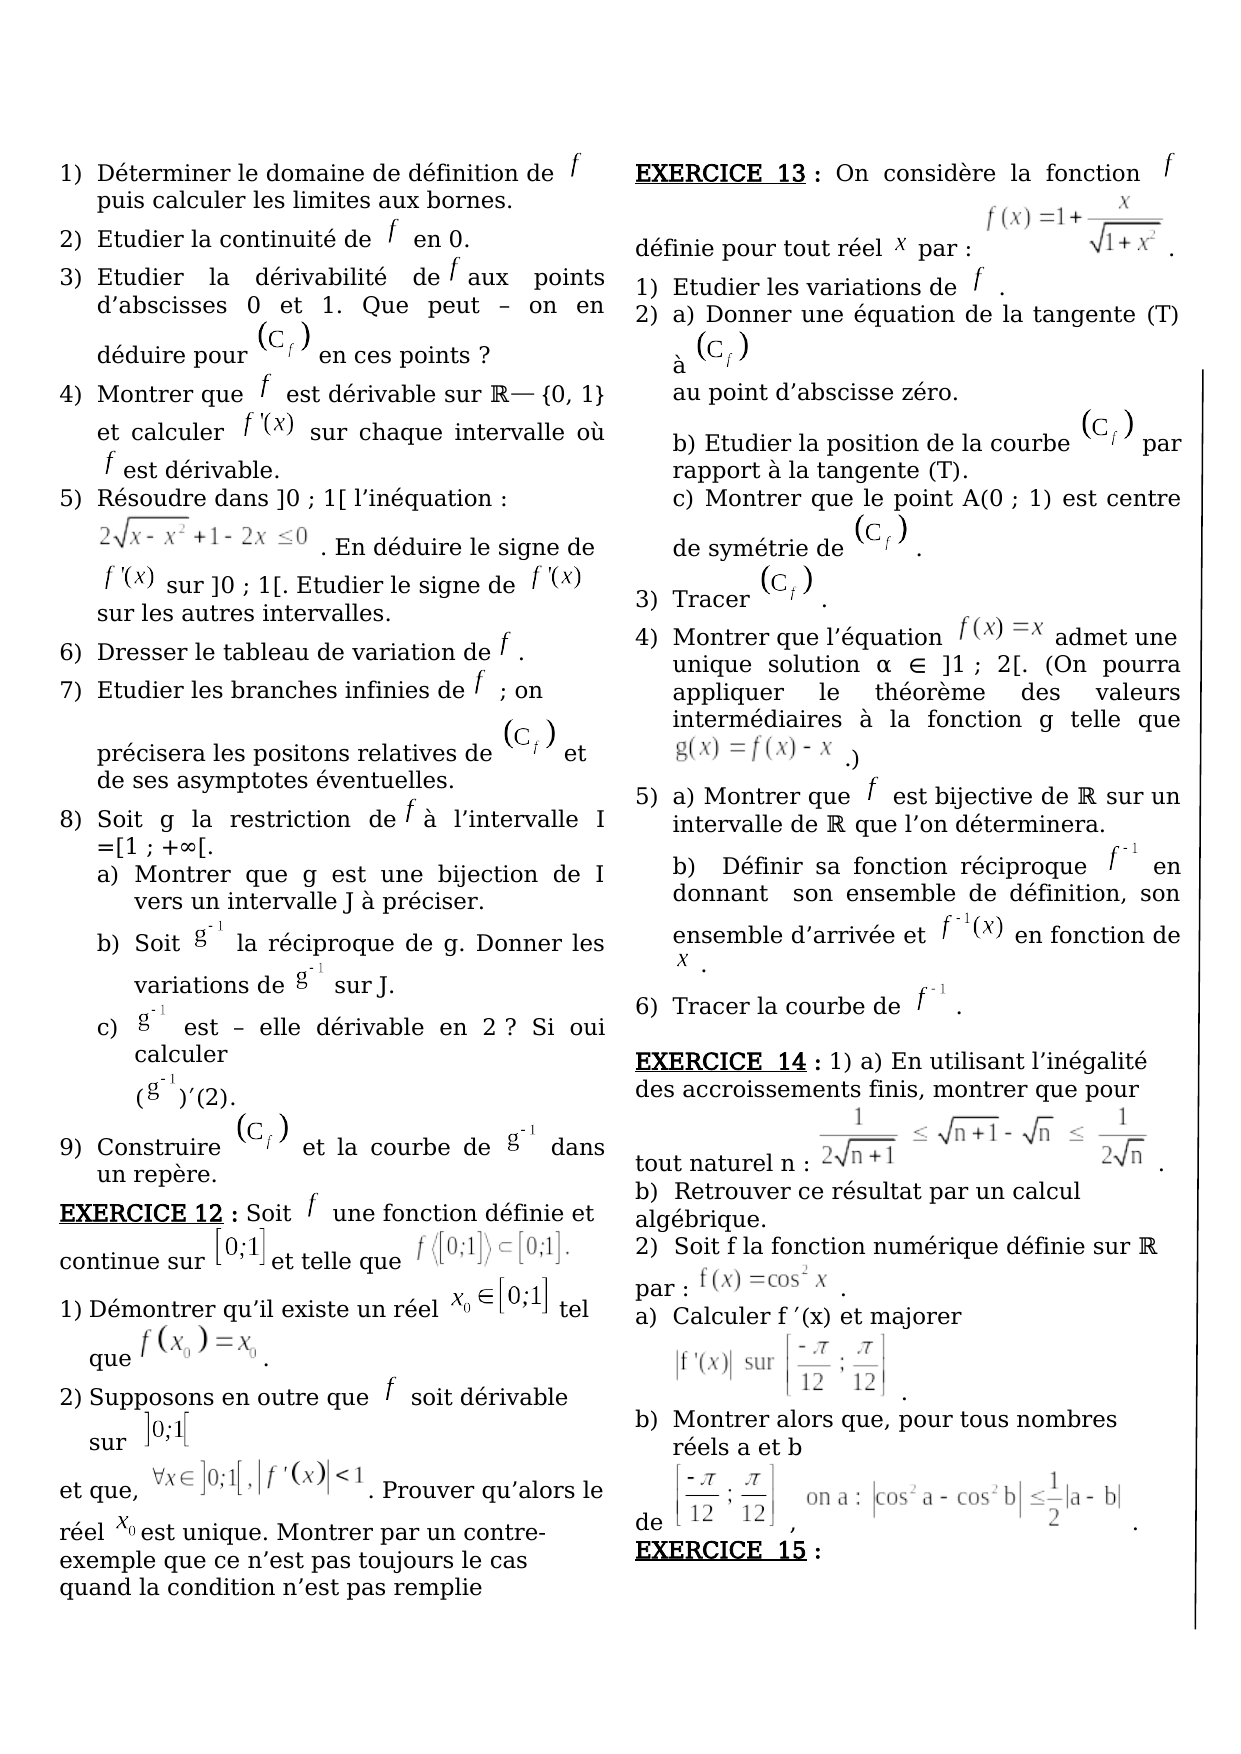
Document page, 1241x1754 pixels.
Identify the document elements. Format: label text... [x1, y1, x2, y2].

text de , . [635, 1460, 1181, 1535]
text EXERCICE 13 : On considère la fonction définie pour tout réel par : . [635, 148, 1181, 262]
list a) Donner une équation de la tangente (T) à [635, 300, 1181, 378]
text 2) Soit f la fonction numérique définie sur ℝ par : . [635, 1232, 1181, 1302]
text ()′(2). [134, 1068, 605, 1110]
list Démontrer qu’il existe un réel tel que. [59, 1274, 605, 1371]
list Supposons en outre que soit dérivable sur [59, 1371, 605, 1455]
list Dresser le tableau de variation de. [59, 626, 605, 665]
text b) Retrouver ce résultat par un calcul algébrique. [635, 1177, 1181, 1232]
list Tracer la courbe de . [635, 977, 1181, 1019]
list Soit g la restriction deà l’intervalle I =[1 ; +∞[. [59, 793, 605, 859]
text EXERCICE 12 : Soit une fonction définie et continue sur et telle que [59, 1188, 605, 1274]
list Résoudre dans ]0 ; 1[ l’inéquation : . En déduire le signe de sur ]0 ; 1[. Etudier le signe de sur les autres intervalles. [59, 484, 605, 626]
list Etudier la continuité de en 0. [59, 213, 605, 252]
text EXERCICE 15 : [635, 1535, 1181, 1563]
list Montrer que g est une bijection de I vers un intervalle J à préciser. [97, 859, 605, 914]
list Construire et la courbe de dans un repère. [59, 1110, 605, 1188]
list Tracer . [635, 561, 1181, 612]
list Montrer que l’équation admet une [635, 612, 1181, 650]
text unique solution α ∈ ]1 ; 2[. (On pourra appliquer le théorème des valeurs intermédiaires à la fonction g telle que .) [672, 650, 1181, 771]
list Montrer que est dérivable sur ℝ⎯ {0, 1} et calculer sur chaque intervalle où est dérivable. [59, 368, 605, 484]
list Calculer f ′(x) et majorer . [635, 1302, 1181, 1405]
text b) Définir sa fonction réciproque en donnant son ensemble de définition, son ensemble d’arrivée et en fonction de . [672, 837, 1181, 977]
text au point d’abscisse zéro. [672, 378, 1181, 406]
list est – elle dérivable en 2 ? Si oui calculer [97, 998, 605, 1068]
text EXERCICE 14 : 1) a) En utilisant l’inégalité des accroissements finis, montrer que pour tout naturel n : . [635, 1047, 1181, 1177]
text et que, . Prouver qu’alors le réel est unique. Montrer par un contre-exemple que ce n’est pas toujours le cas quand la condition n’est pas remplie [59, 1455, 605, 1600]
list Montrer alors que, pour tous nombres réels a et b [635, 1405, 1181, 1460]
list Etudier les variations de . [635, 262, 1181, 300]
list a) Montrer que est bijective de ℝ sur un intervalle de ℝ que l’on déterminera. [635, 771, 1181, 837]
list Soit la réciproque de g. Donner les variations de sur J. [97, 914, 605, 998]
text c) Montrer que le point A(0 ; 1) est centre de symétrie de . [672, 483, 1181, 561]
list Etudier les branches infinies de ; on précisera les positons relatives de et de ses asymptotes éventuelles. [59, 665, 605, 793]
list Déterminer le domaine de définition de puis calculer les limites aux bornes. [59, 148, 605, 213]
list Etudier la dérivabilité deaux points d’abscisses 0 et 1. Que peut – on en déduire pour en ces points ? [59, 252, 605, 368]
text b) Etudier la position de la courbe par rapport à la tangente (T). [672, 406, 1181, 483]
